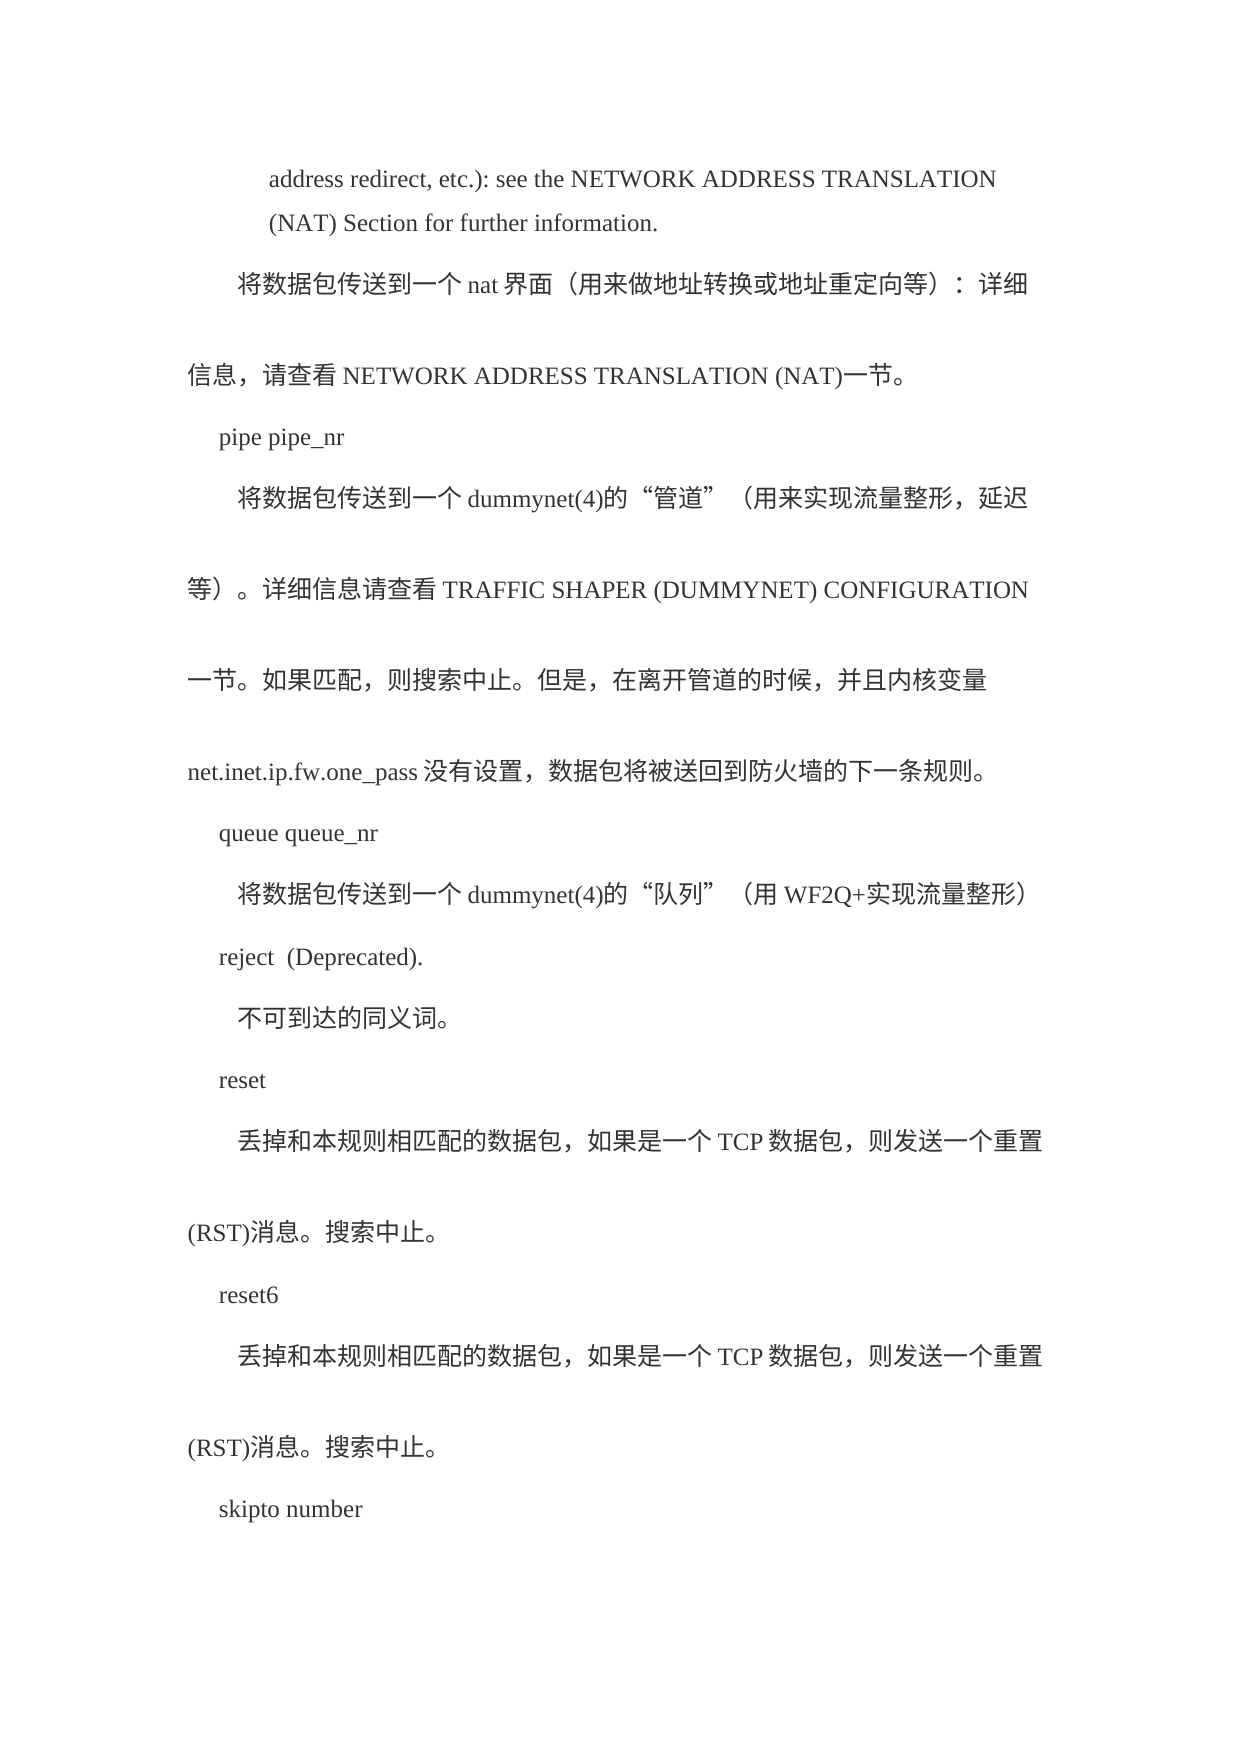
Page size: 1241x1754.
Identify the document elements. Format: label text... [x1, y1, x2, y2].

text 将数据包传送到一个nat界面（用来做地址转换或地址重定向等）：详细信息，请查看NETWORK ADDRESS TRANSLATION (NAT)一节。 [187, 250, 1053, 406]
text 丢掉和本规则相匹配的数据包，如果是一个TCP数据包，则发送一个重置(RST)消息。搜索中止。 [187, 1322, 1053, 1478]
text address redirect, etc.): see the NETWORK ADDRESS TRANSLATION [187, 162, 1053, 194]
text reset [187, 1063, 1053, 1096]
text reject (Deprecated). [187, 940, 1053, 972]
text pipe pipe_nr [187, 420, 1053, 453]
text reset6 [187, 1278, 1053, 1310]
text 丢掉和本规则相匹配的数据包，如果是一个TCP数据包，则发送一个重置(RST)消息。搜索中止。 [187, 1107, 1053, 1263]
text queue queue_nr [187, 817, 1053, 849]
text 将数据包传送到一个dummynet(4)的“队列”（用WF2Q+实现流量整形） [187, 861, 1053, 926]
text 不可到达的同义词。 [187, 984, 1053, 1049]
text (NAT) Section for further information. [187, 206, 1053, 238]
text 将数据包传送到一个dummynet(4)的“管道”（用来实现流量整形，延迟等）。详细信息请查看TRAFFIC SHAPER (DUMMYNET) CONFIGURATION一节。如果匹配，则搜索中止。但是，在离开管道的时候，并且内核变量net.inet.ip.fw.one_pass没有设置，数据包将被送回到防火墙的下一条规则。 [187, 464, 1053, 802]
text skipto number [187, 1492, 1053, 1525]
